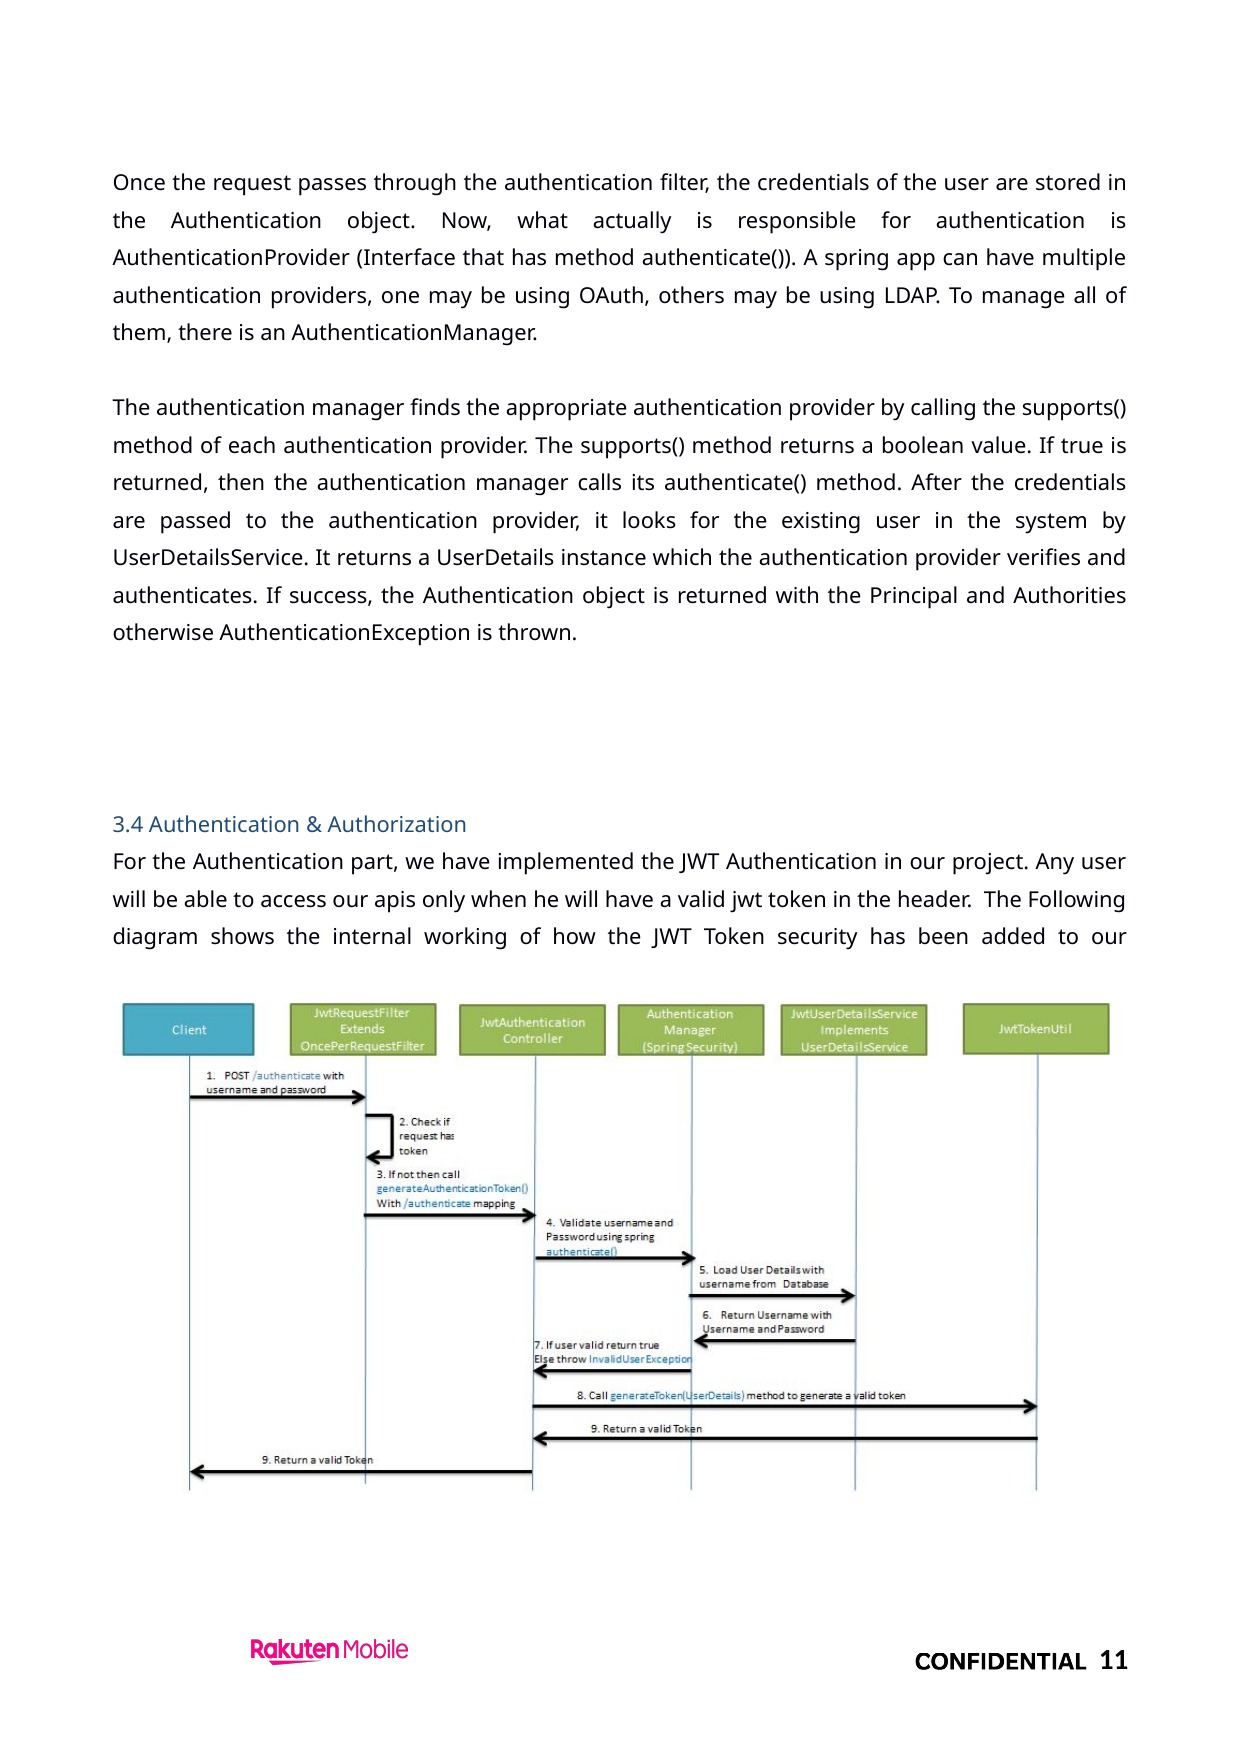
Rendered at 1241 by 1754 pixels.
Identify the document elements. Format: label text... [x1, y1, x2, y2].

text For the Authentication part, we have implemented the JWT Authentication in our project. Any user will be able to access our apis only when he will have a valid jwt token in the header. The Following diagram shows the internal working of how the JWT Token security has been added to our application. [112, 842, 1128, 955]
subtitle 3.4 Authentication & Authorization [112, 805, 1128, 842]
text Once the request passes through the authentication filter, the credentials of the user are stored in the Authentication object. Now, what actually is responsible for authentication is AuthenticationProvider (Interface that has method authenticate()). A spring app can have multiple authentication providers, one may be using OAuth, others may be using LDAP. To manage all of them, there is an AuthenticationManager. [112, 163, 1128, 351]
picture [242, 1639, 417, 1670]
picture [915, 1653, 1087, 1670]
text The authentication manager finds the appropriate authentication provider by calling the supports() method of each authentication provider. The supports() method returns a boolean value. If true is returned, then the authentication manager calls its authenticate() method. After the credentials are passed to the authentication provider, it looks for the existing user in the system by UserDetailsService. It returns a UserDetails instance which the authentication provider verifies and authenticates. If success, the Authentication object is returned with the Principal and Authorities otherwise AuthenticationException is thrown. [112, 388, 1128, 651]
